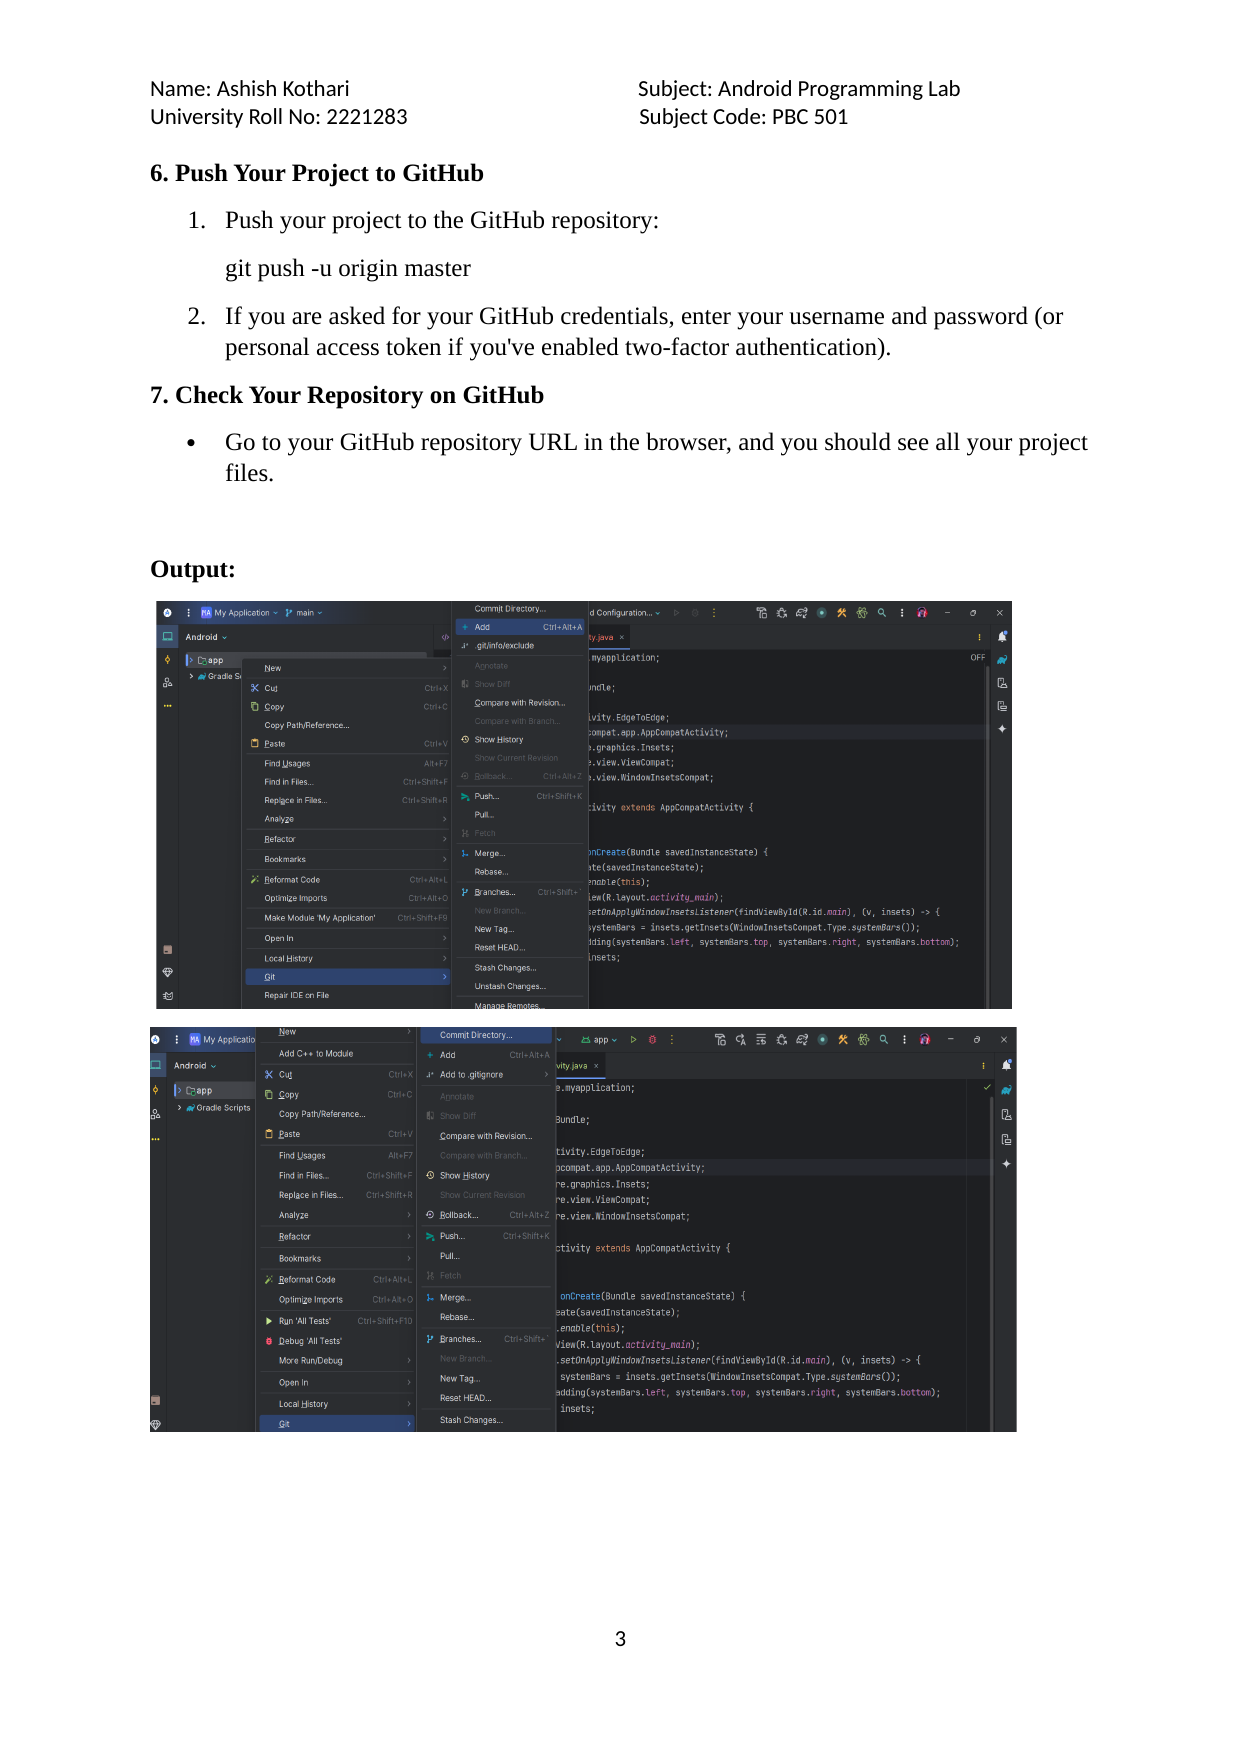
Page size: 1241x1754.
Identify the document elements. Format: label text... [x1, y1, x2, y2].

picture [156, 601, 1012, 1009]
list Push your project to the GitHub repository: [187, 206, 1090, 234]
text 7. Check Your Repository on GitHub [150, 380, 1090, 408]
text 6. Push Your Project to GitHub [150, 158, 1090, 187]
picture [150, 1027, 1017, 1432]
list If you are asked for your GitHub credentials, enter your username and password (or personal access token if you've enabled two-factor authentication). [187, 301, 1090, 361]
text git push -u origin master [150, 253, 1090, 282]
list Go to your GitHub repository URL in the browser, and you should see all your project files. [187, 427, 1090, 487]
text Output: [150, 554, 1090, 583]
